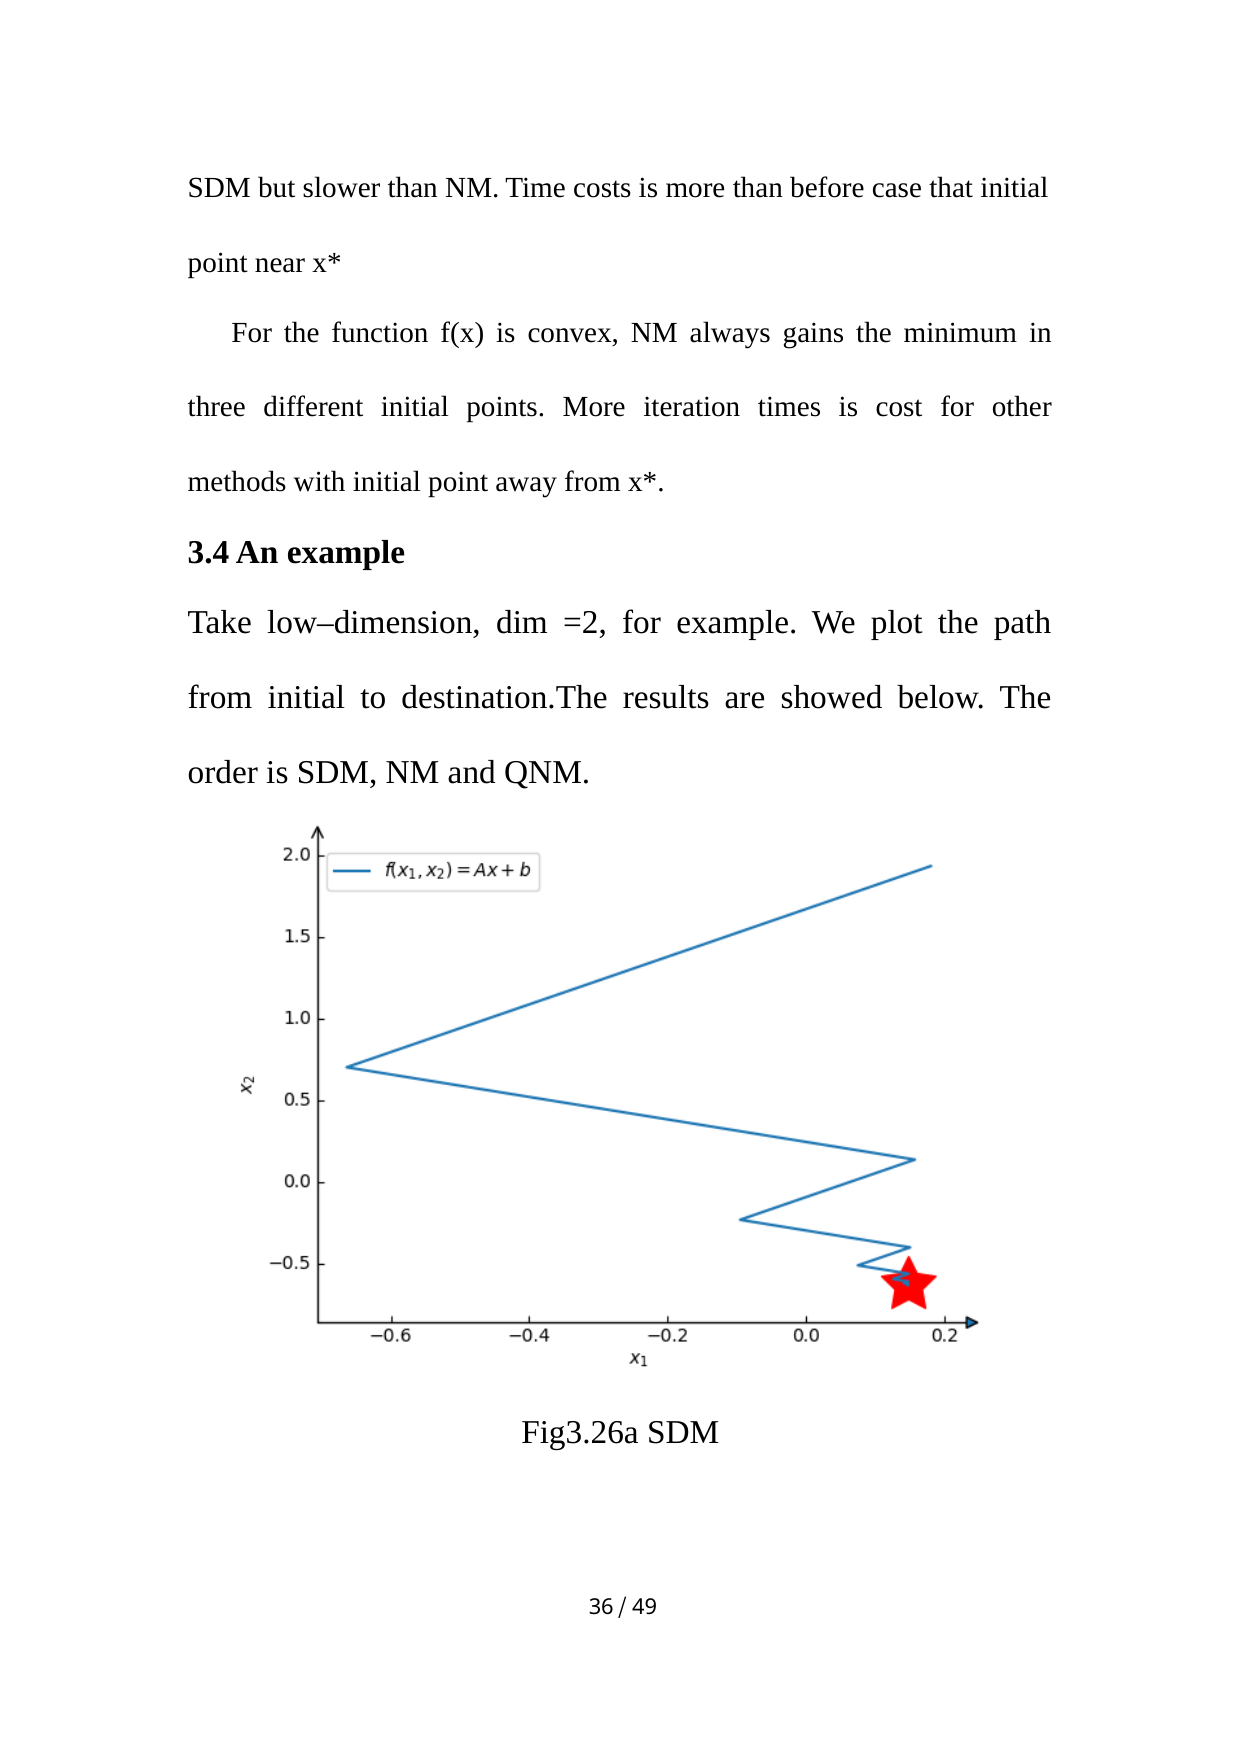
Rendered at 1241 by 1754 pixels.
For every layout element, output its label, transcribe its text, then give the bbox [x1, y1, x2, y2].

text Take low–dimension, dim =2, for example. We plot the path from initial to destination.The results are showed below. The order is SDM, NM and QNM. [187, 589, 1053, 804]
text Fig3.26a SDM [187, 1399, 1053, 1464]
text 3.4 An example [187, 518, 1053, 583]
picture [231, 809, 1009, 1391]
text For the function f(x) is convex, NM always gains the minimum in three different initial points. More iteration times is cost for other methods with initial point away from x*. [187, 299, 1053, 513]
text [187, 154, 1053, 294]
